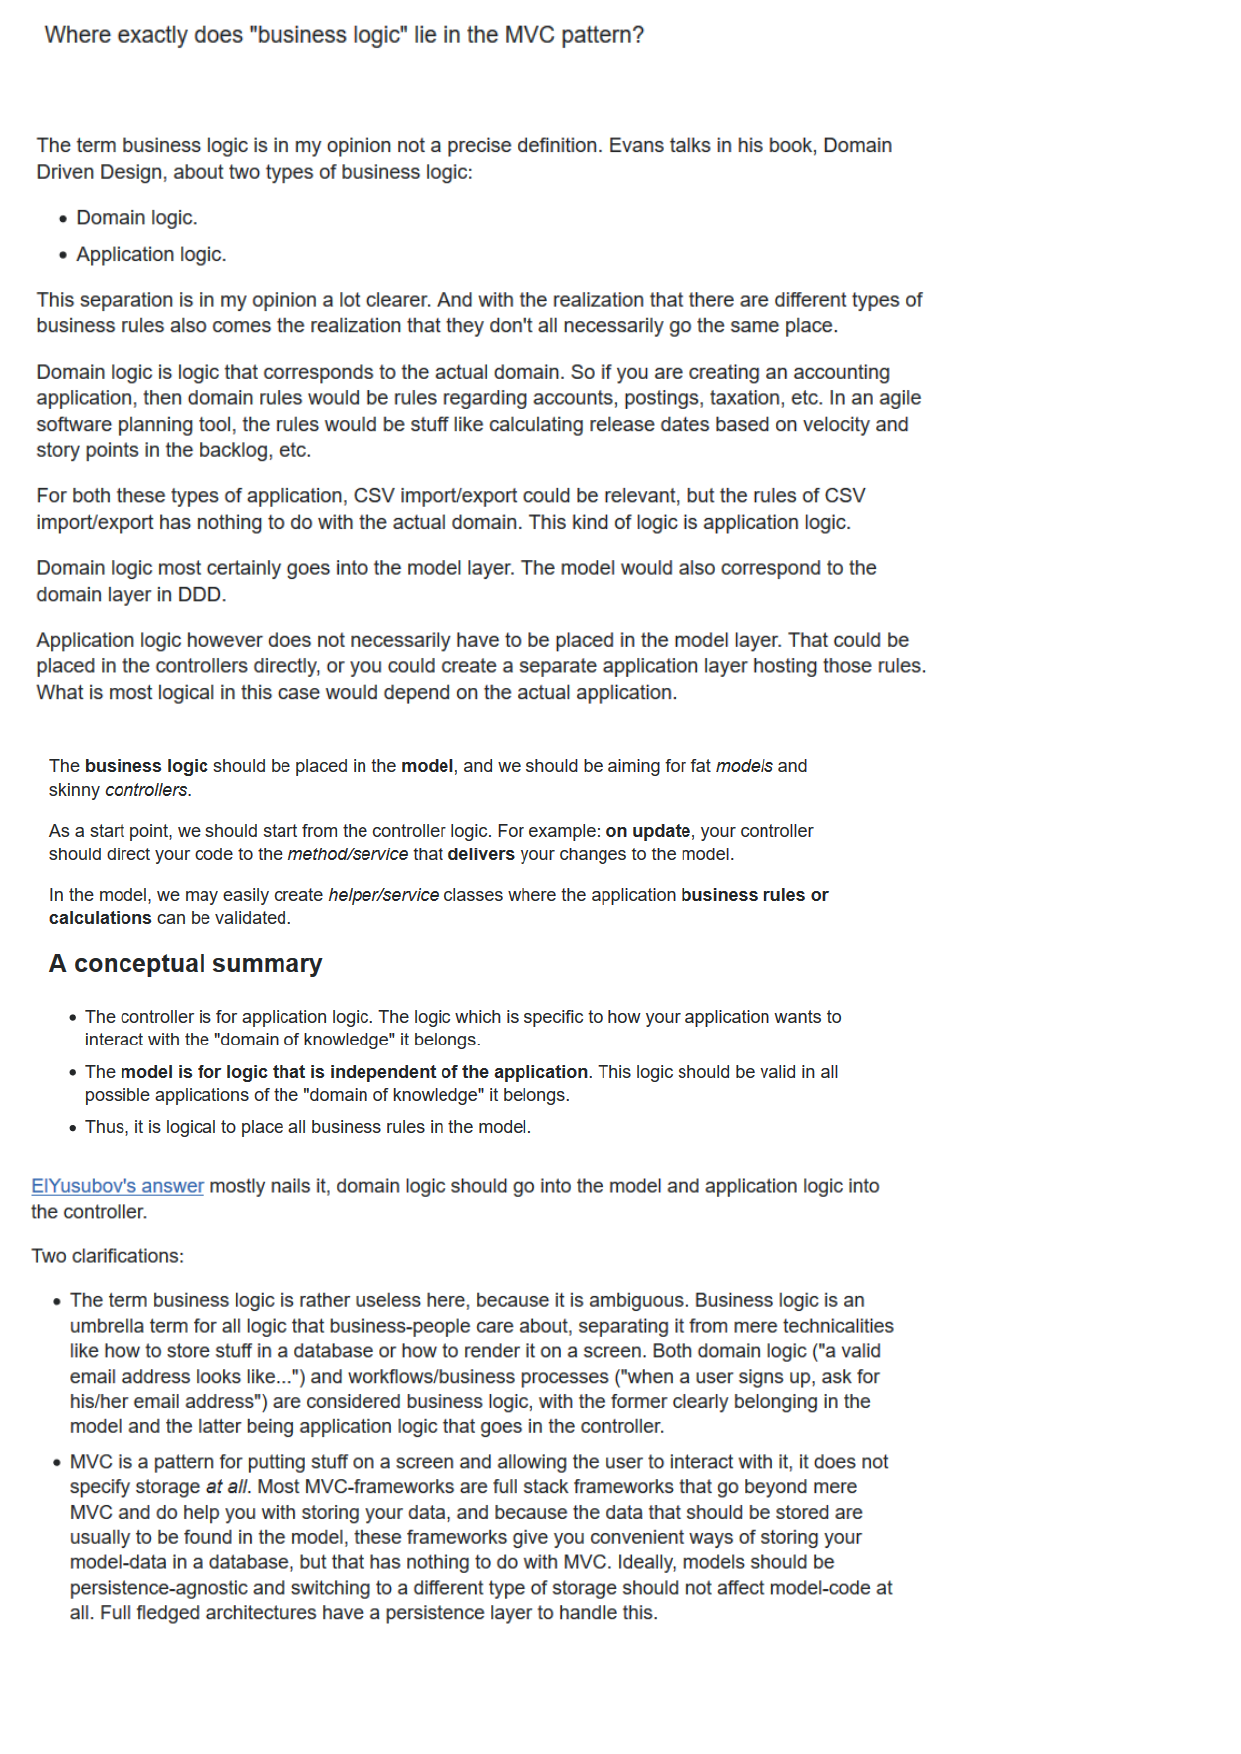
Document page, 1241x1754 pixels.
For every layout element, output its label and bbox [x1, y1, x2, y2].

picture [42, 753, 844, 1142]
picture [30, 131, 934, 717]
picture [41, 18, 647, 52]
picture [24, 1171, 899, 1630]
